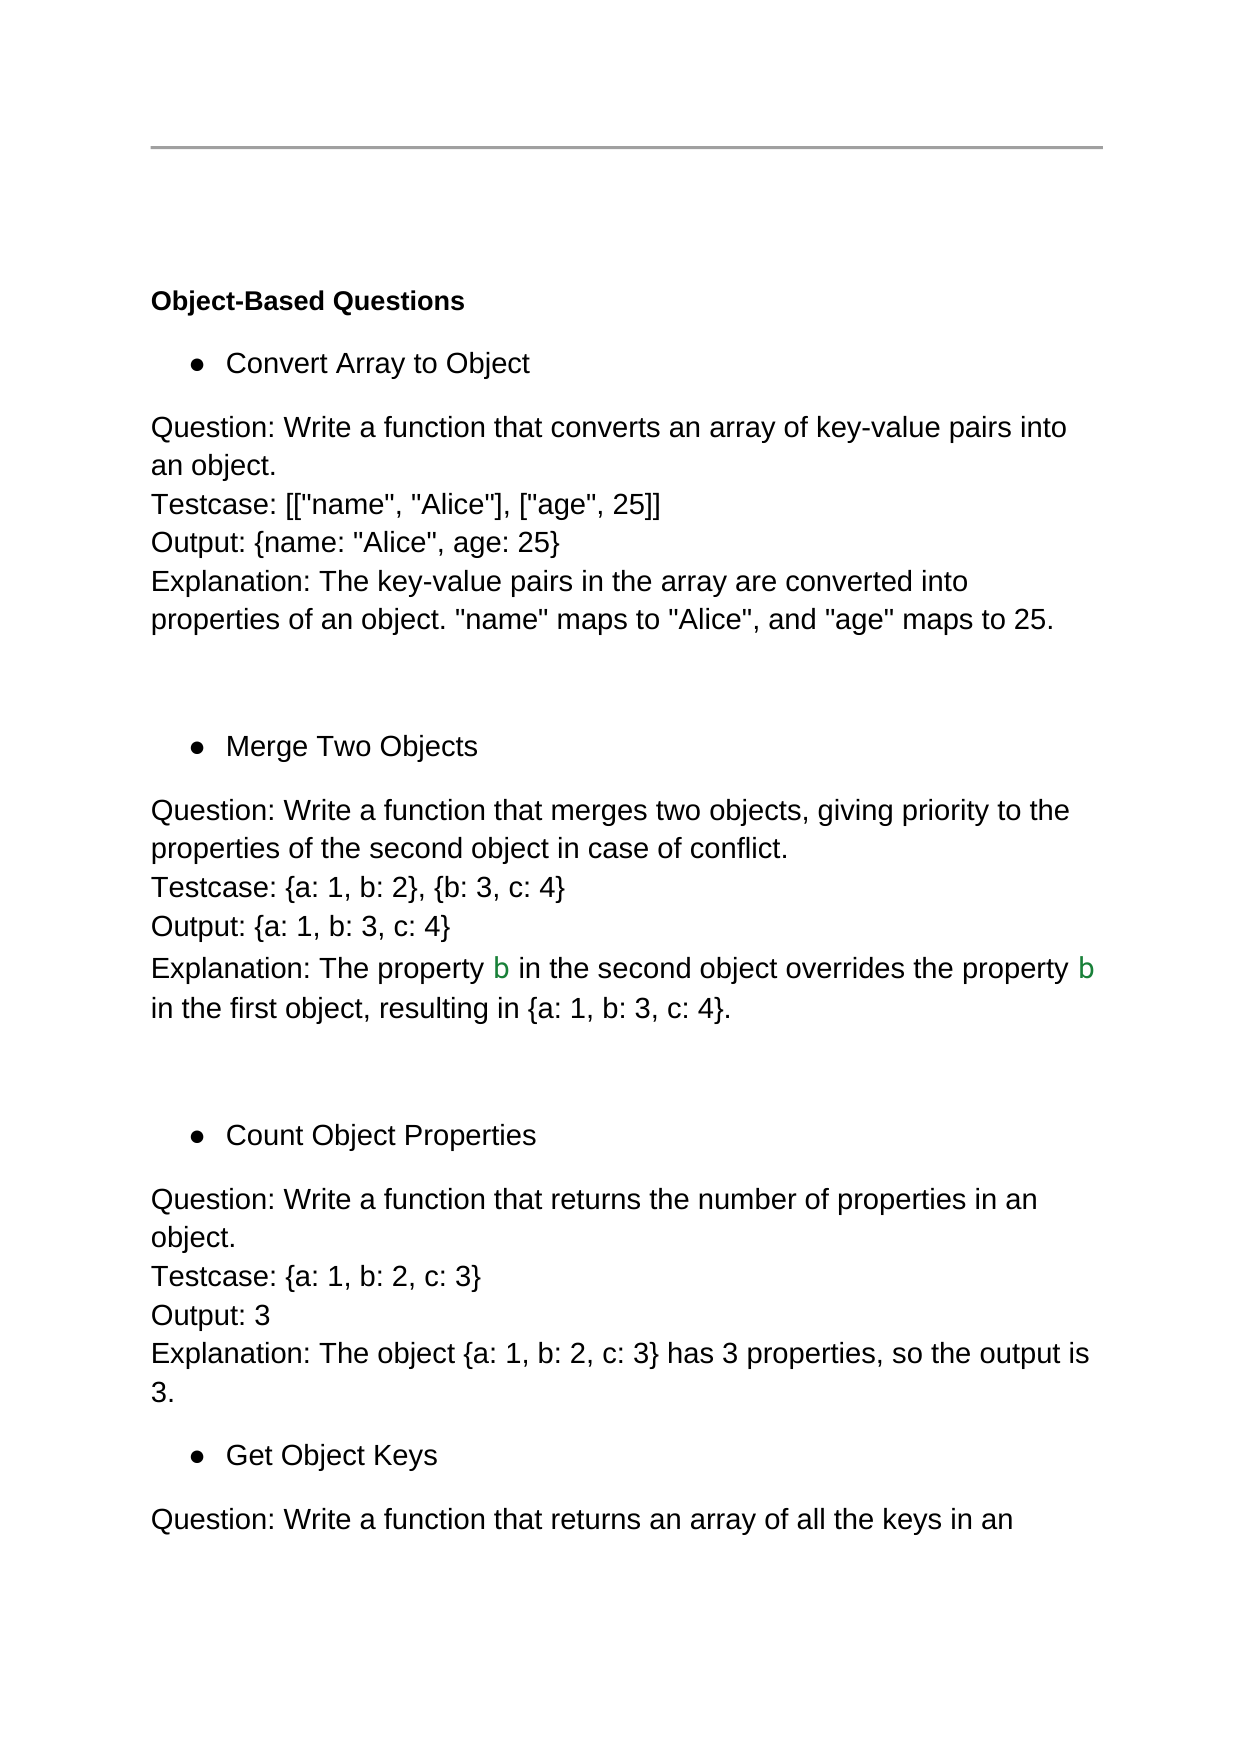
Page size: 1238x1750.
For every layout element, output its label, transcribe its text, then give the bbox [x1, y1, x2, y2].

text Question: Write a function that returns the number of properties in an object. Testcase: {a: 1, b: 2, c: 3} Output: 3 Explanation: The object {a: 1, b: 2, c: 3} has 3 properties, so the output is 3. [151, 1182, 1103, 1408]
list Count Object Properties [188, 1118, 1103, 1152]
list Merge Two Objects [188, 729, 1103, 763]
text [151, 1502, 1103, 1535]
subtitle Object-Based Questions [151, 285, 908, 316]
list Get Object Keys [188, 1438, 1103, 1472]
text Question: Write a function that merges two objects, giving priority to the properties of the second object in case of conflict. Testcase: {a: 1, b: 2}, {b: 3, c: 4} Output: {a: 1, b: 3, c: 4} Explanation: The property b in the second object overrides the property b in the first object, resulting in {a: 1, b: 3, c: 4}. [151, 793, 1103, 1025]
list Convert Array to Object [188, 346, 1103, 379]
text Question: Write a function that converts an array of key-value pairs into an object. Testcase: [["name", "Alice"], ["age", 25]] Output: {name: "Alice", age: 25} Explanation: The key-value pairs in the array are converted into properties of an object. "name" maps to "Alice", and "age" maps to 25. [151, 409, 1103, 636]
